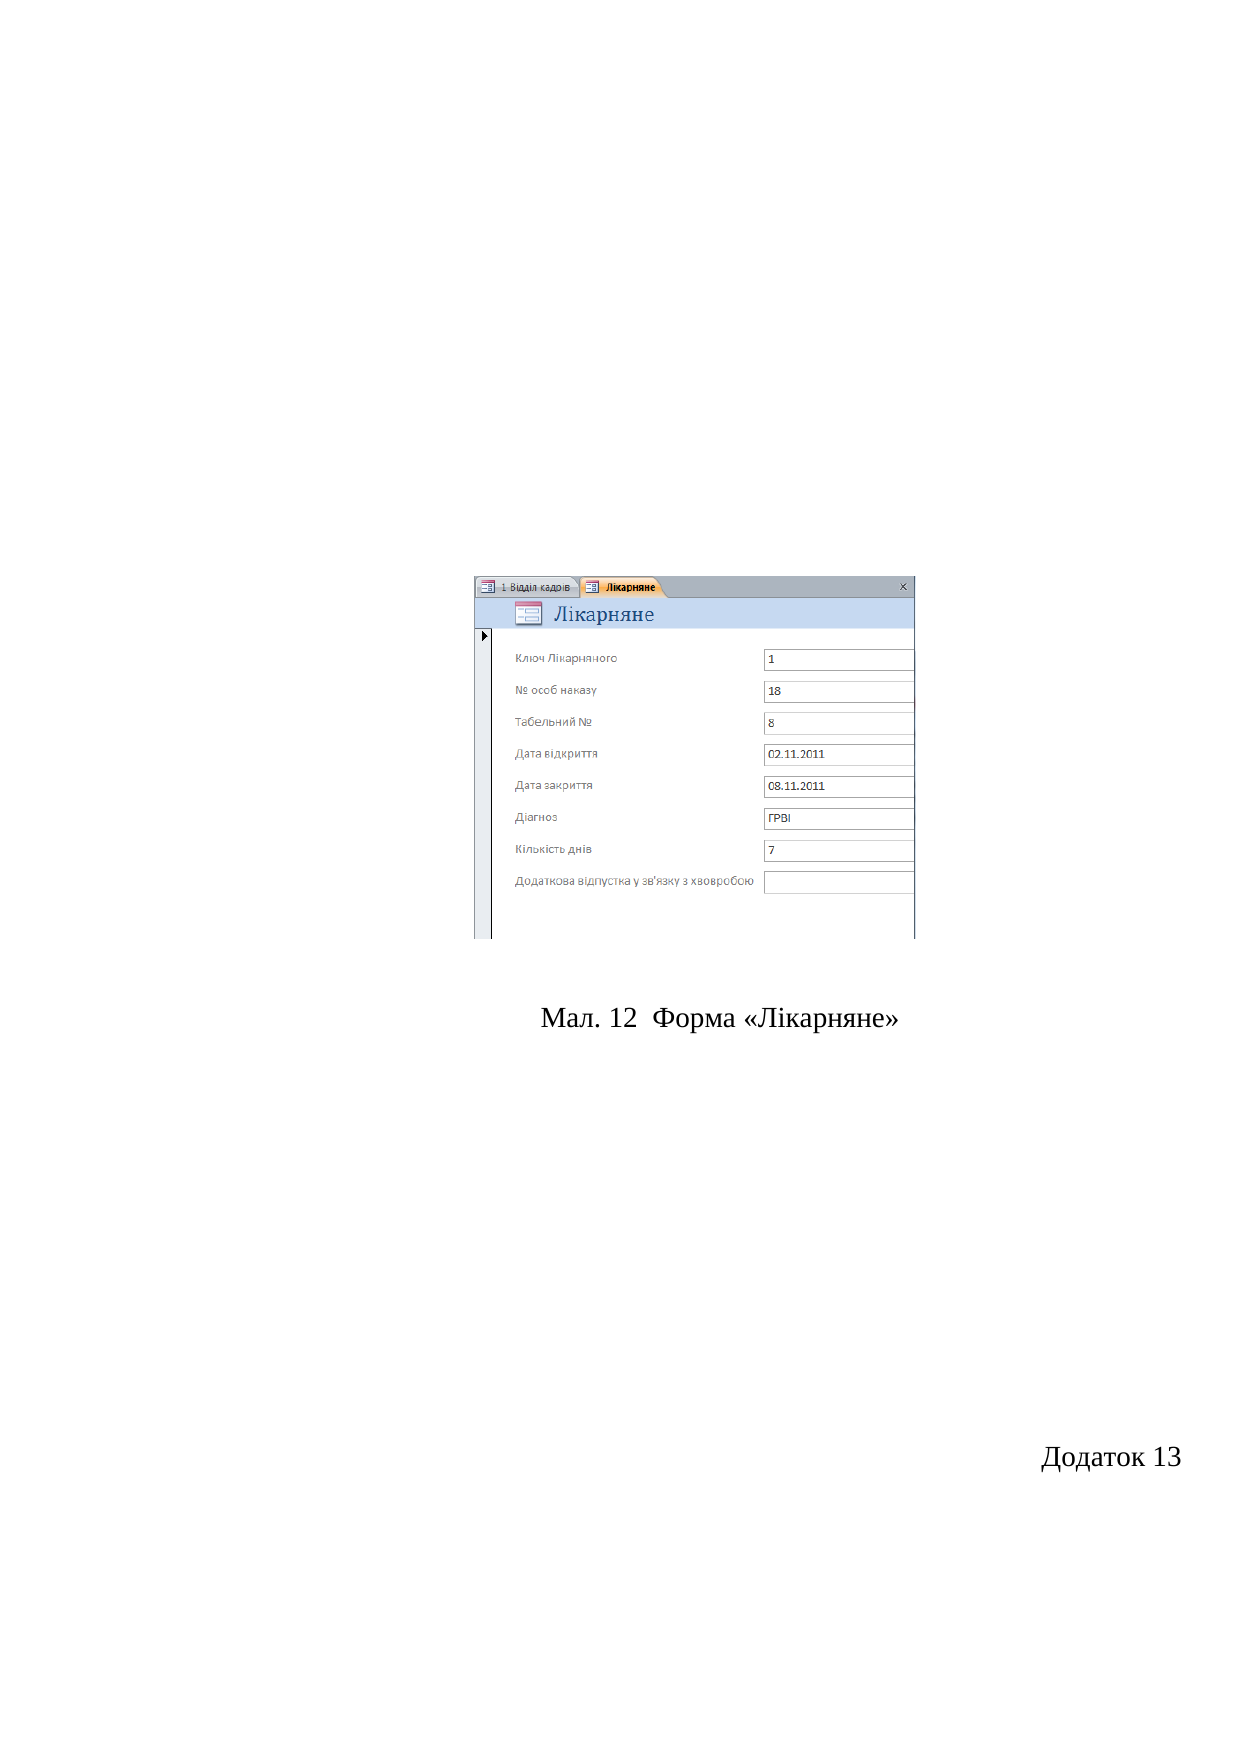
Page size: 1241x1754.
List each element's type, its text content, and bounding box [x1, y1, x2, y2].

text Мал. 12 Форма «Лікарняне» [177, 1000, 1181, 1033]
picture [474, 576, 916, 939]
text Додаток 13 [177, 1439, 1181, 1472]
